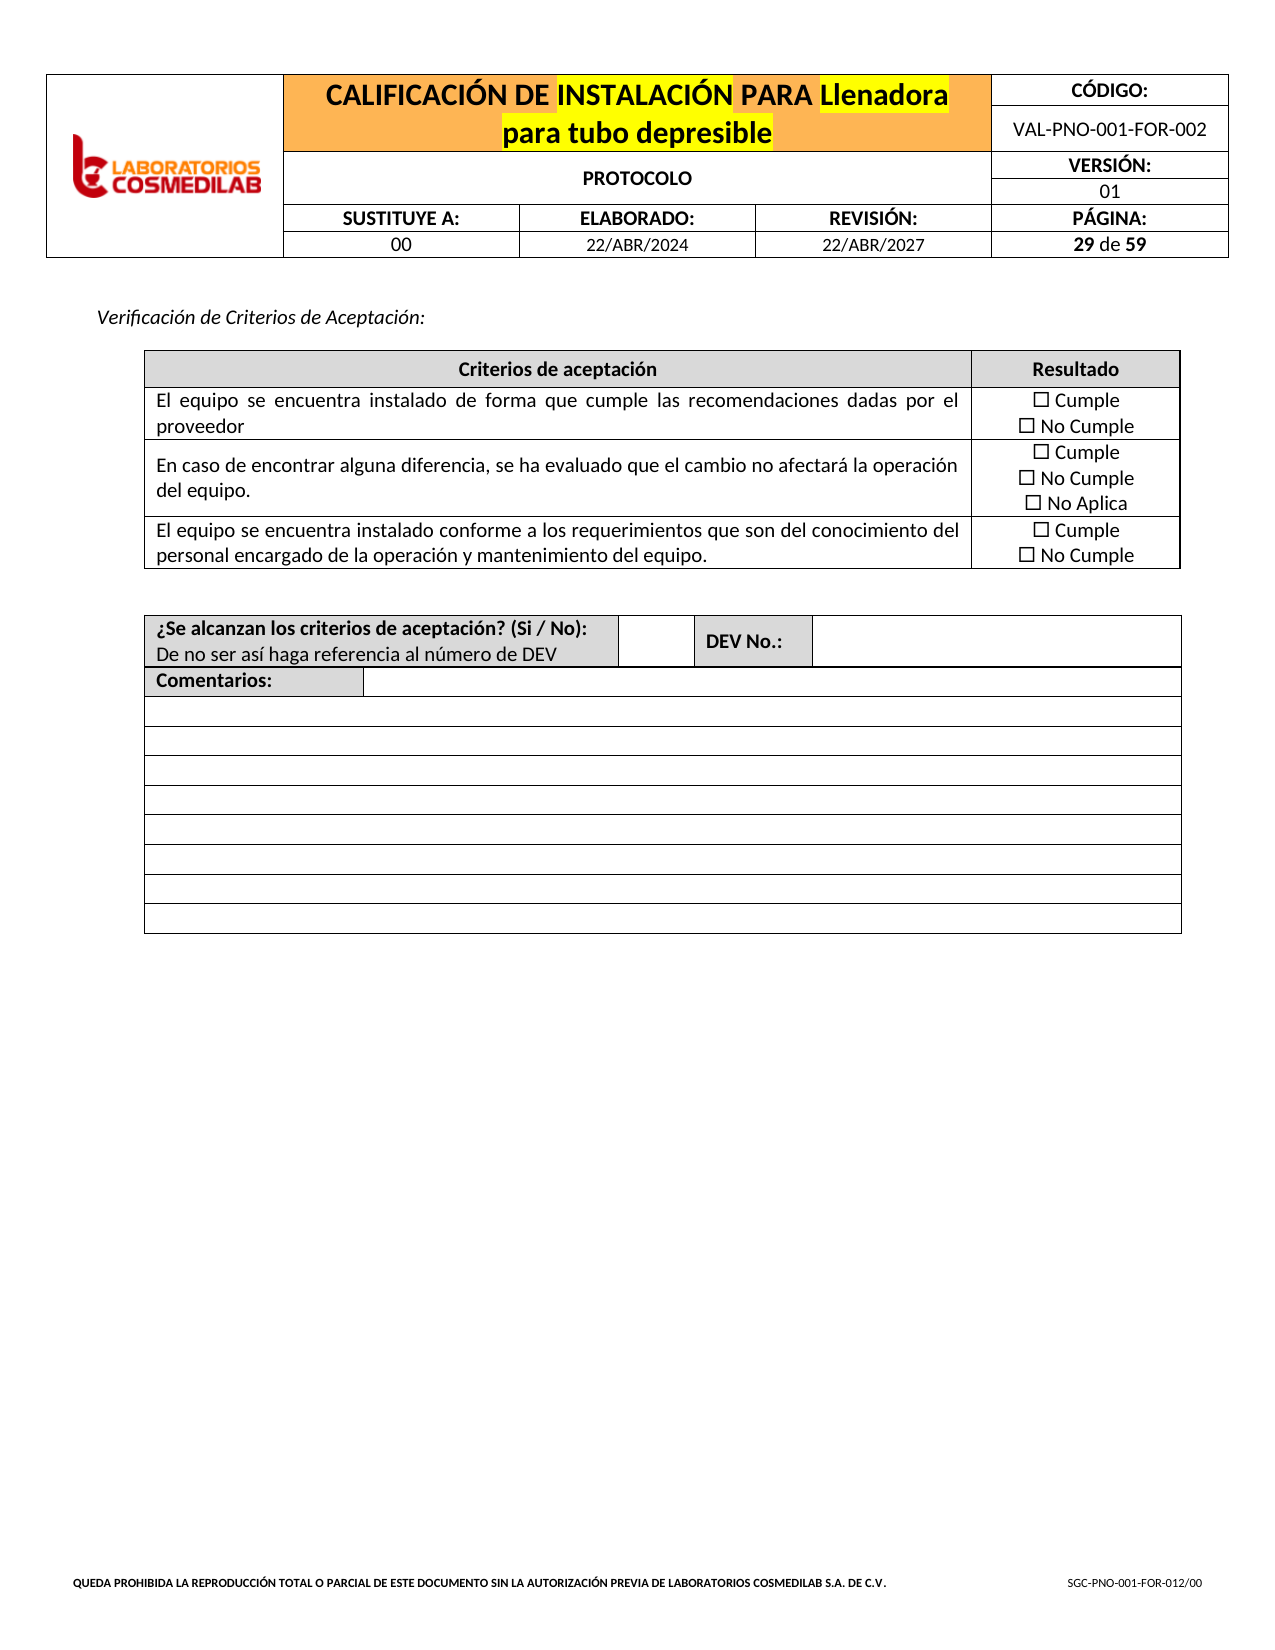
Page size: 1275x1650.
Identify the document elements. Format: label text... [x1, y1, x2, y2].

table_cell [145, 786, 1181, 814]
table_cell Cumple No Cumple No Aplica [972, 440, 1179, 516]
table_cell El equipo se encuentra instalado conforme a los requerimientos que son del conocimiento del personal encargado de la operación y mantenimiento del equipo. [145, 517, 971, 568]
table_cell Comentarios: [145, 668, 363, 696]
table_cell [145, 875, 1181, 903]
table_header [619, 616, 694, 666]
table_cell [145, 727, 1181, 755]
table_cell En caso de encontrar alguna diferencia, se ha evaluado que el cambio no afectará la operación del equipo. [145, 440, 971, 516]
table_cell El equipo se encuentra instalado de forma que cumple las recomendaciones dadas por el proveedor [145, 388, 971, 438]
table_cell Cumple No Cumple [972, 388, 1179, 438]
table_header Resultado [972, 351, 1179, 387]
table_cell Cumple No Cumple [972, 517, 1179, 568]
table_header [813, 616, 1181, 666]
table_header ¿Se alcanzan los criterios de aceptación? (Si / No): De no ser así haga referencia al número de DEV [145, 616, 618, 666]
table_cell [145, 815, 1181, 844]
table_cell [364, 668, 1181, 696]
table_header DEV No.: [695, 616, 812, 666]
picture [69, 132, 264, 200]
table_cell [145, 904, 1181, 933]
table_cell [145, 845, 1181, 873]
table_cell [145, 697, 1181, 726]
table_cell [145, 756, 1181, 785]
table_header Criterios de aceptación [145, 351, 971, 387]
list Verificación de Criterios de Aceptación: [97, 304, 1216, 329]
